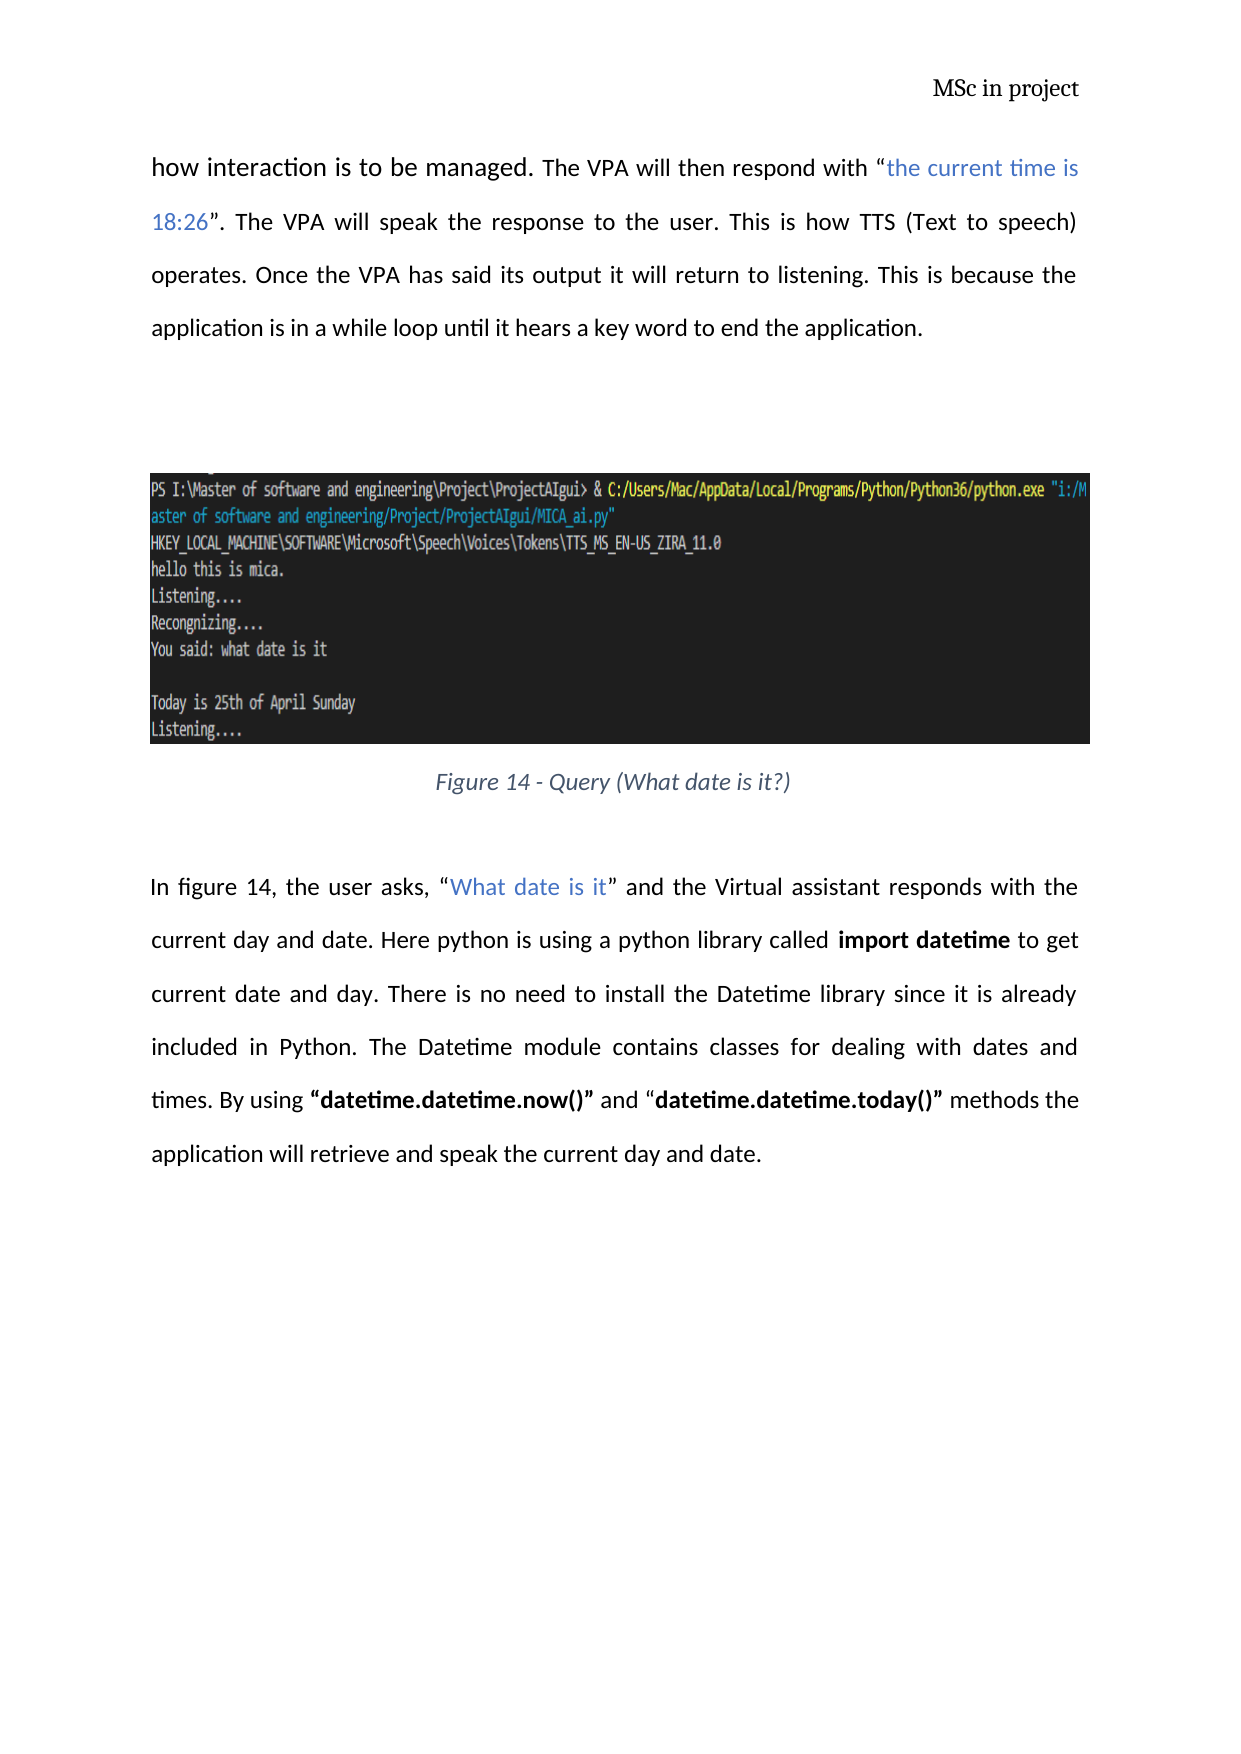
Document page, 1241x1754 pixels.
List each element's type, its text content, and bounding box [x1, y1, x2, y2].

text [150, 150, 1079, 343]
text In figure 14, the user asks, “What date is it” and the Virtual assistant responds with the current day and date. Here python is using a python library called import datetime to get current date and day. There is no need to install the Datetime library since it is already included in Python. The Datetime module contains classes for dealing with dates and times. By using “datetime.datetime.now()” and “datetime.datetime.today()” methods the application will retrieve and speak the current day and date. [150, 871, 1079, 1168]
picture [150, 473, 1090, 744]
text Figure 14 - Query (What date is it?) [150, 766, 1079, 797]
